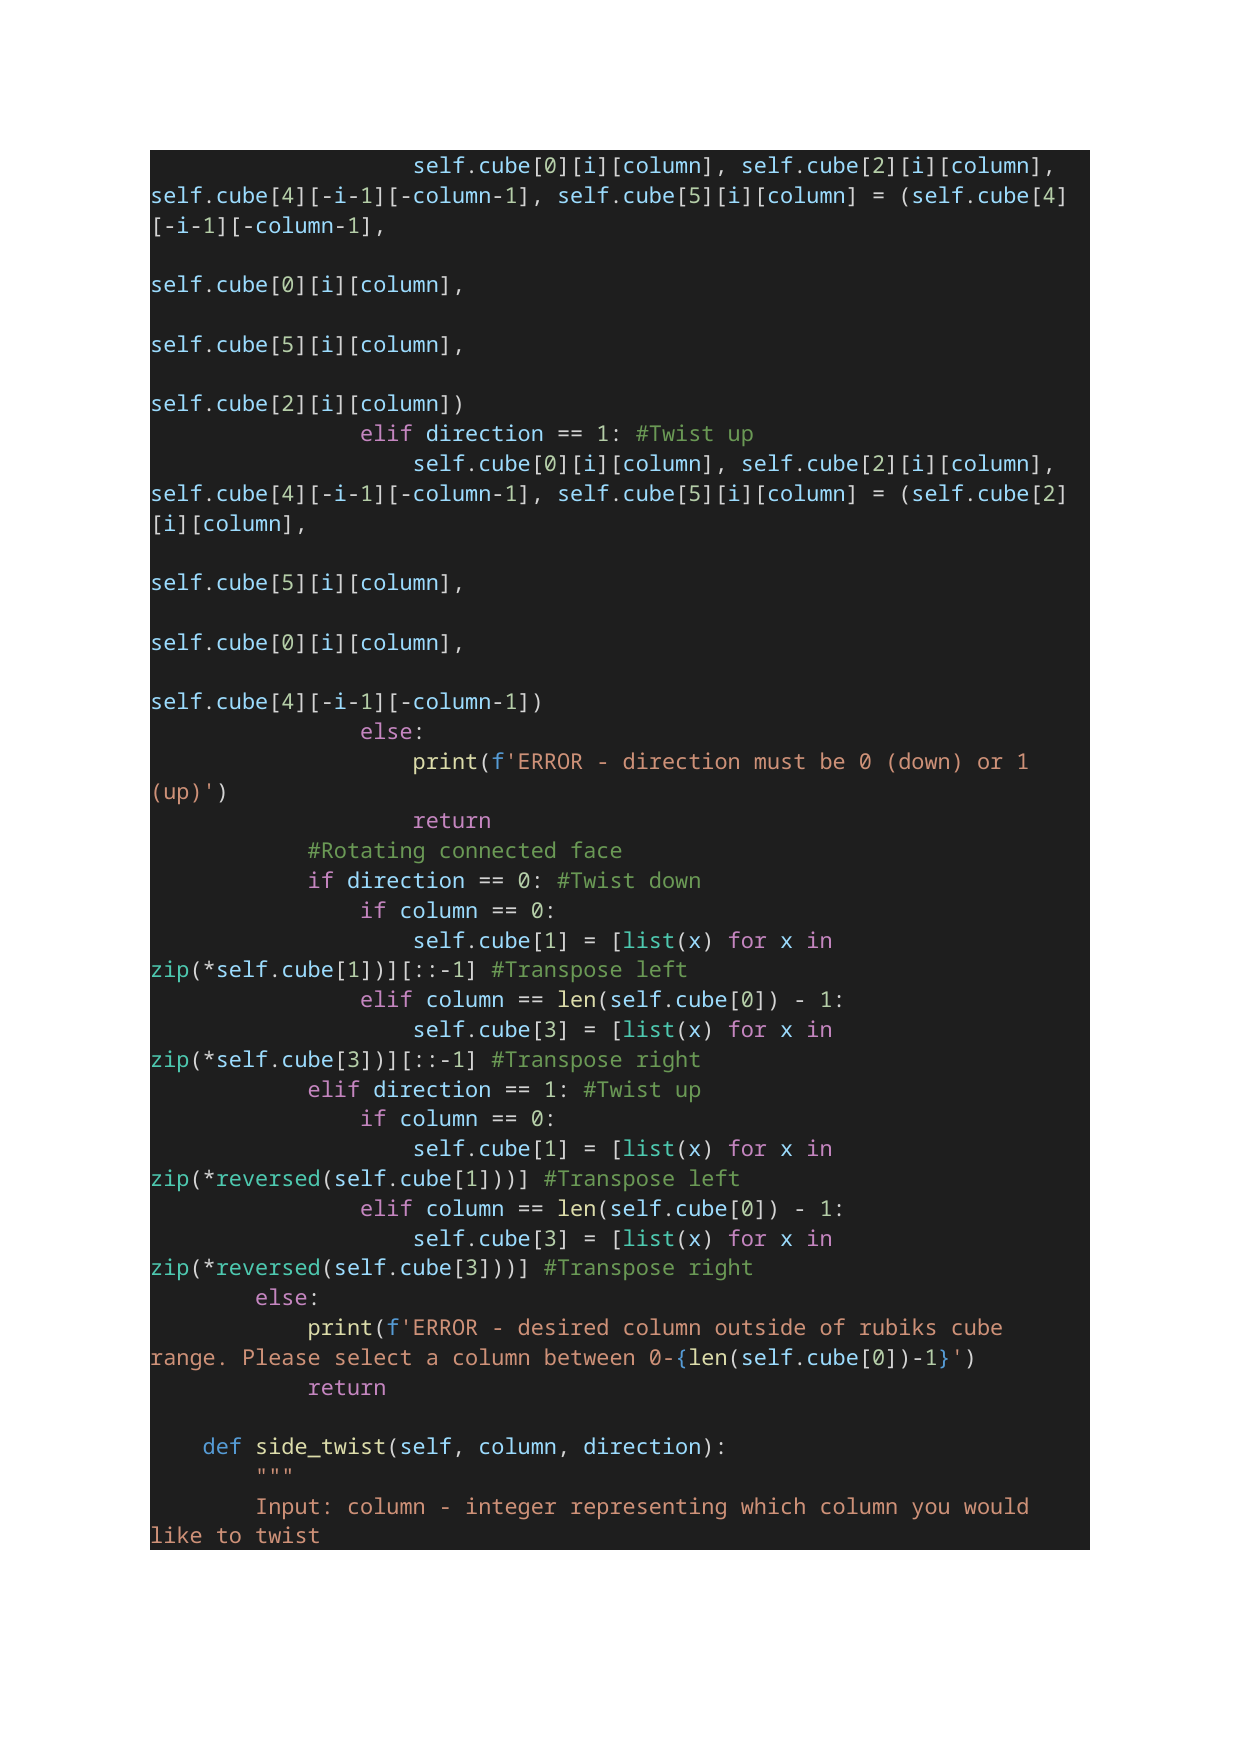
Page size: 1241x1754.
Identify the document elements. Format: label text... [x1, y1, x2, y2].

text return [150, 805, 1090, 835]
text return [150, 1371, 1090, 1401]
text else: [150, 716, 1090, 746]
text self.cube[5][i][column], [150, 299, 1090, 358]
text self.cube[0][i][column], self.cube[2][i][column], self.cube[4][-i-1][-column-1], self.cube[5][i][column] = (self.cube[2][i][column], [150, 448, 1090, 537]
text self.cube[0][i][column], [150, 597, 1090, 656]
text self.cube[0][i][column], [150, 239, 1090, 299]
text if column == 0: [150, 1103, 1090, 1133]
text #Rotating connected face [150, 835, 1090, 865]
text self.cube[2][i][column]) [150, 358, 1090, 418]
text self.cube[3] = [list(x) for x in zip(*reversed(self.cube[3]))] #Transpose right [150, 1222, 1090, 1282]
text print(f'ERROR - desired column outside of rubiks cube range. Please select a column between 0-{len(self.cube[0])-1}') [150, 1312, 1090, 1371]
text print(f'ERROR - direction must be 0 (down) or 1 (up)') [150, 746, 1090, 805]
text self.cube[1] = [list(x) for x in zip(*self.cube[1])][::-1] #Transpose left [150, 924, 1090, 984]
text self.cube[0][i][column], self.cube[2][i][column], self.cube[4][-i-1][-column-1], self.cube[5][i][column] = (self.cube[4][-i-1][-column-1], [150, 150, 1090, 239]
text elif column == len(self.cube[0]) - 1: [150, 1193, 1090, 1222]
text Input: column - integer representing which column you would like to twist [150, 1491, 1090, 1550]
text self.cube[4][-i-1][-column-1]) [150, 656, 1090, 716]
text else: [150, 1282, 1090, 1312]
text if direction == 0: #Twist down [150, 865, 1090, 895]
text elif direction == 1: #Twist up [150, 418, 1090, 448]
text self.cube[5][i][column], [150, 537, 1090, 597]
text """ [150, 1461, 1090, 1491]
text self.cube[3] = [list(x) for x in zip(*self.cube[3])][::-1] #Transpose right [150, 1014, 1090, 1073]
text self.cube[1] = [list(x) for x in zip(*reversed(self.cube[1]))] #Transpose left [150, 1133, 1090, 1193]
text def side_twist(self, column, direction): [150, 1431, 1090, 1461]
text if column == 0: [150, 895, 1090, 924]
text elif column == len(self.cube[0]) - 1: [150, 984, 1090, 1014]
text elif direction == 1: #Twist up [150, 1073, 1090, 1103]
